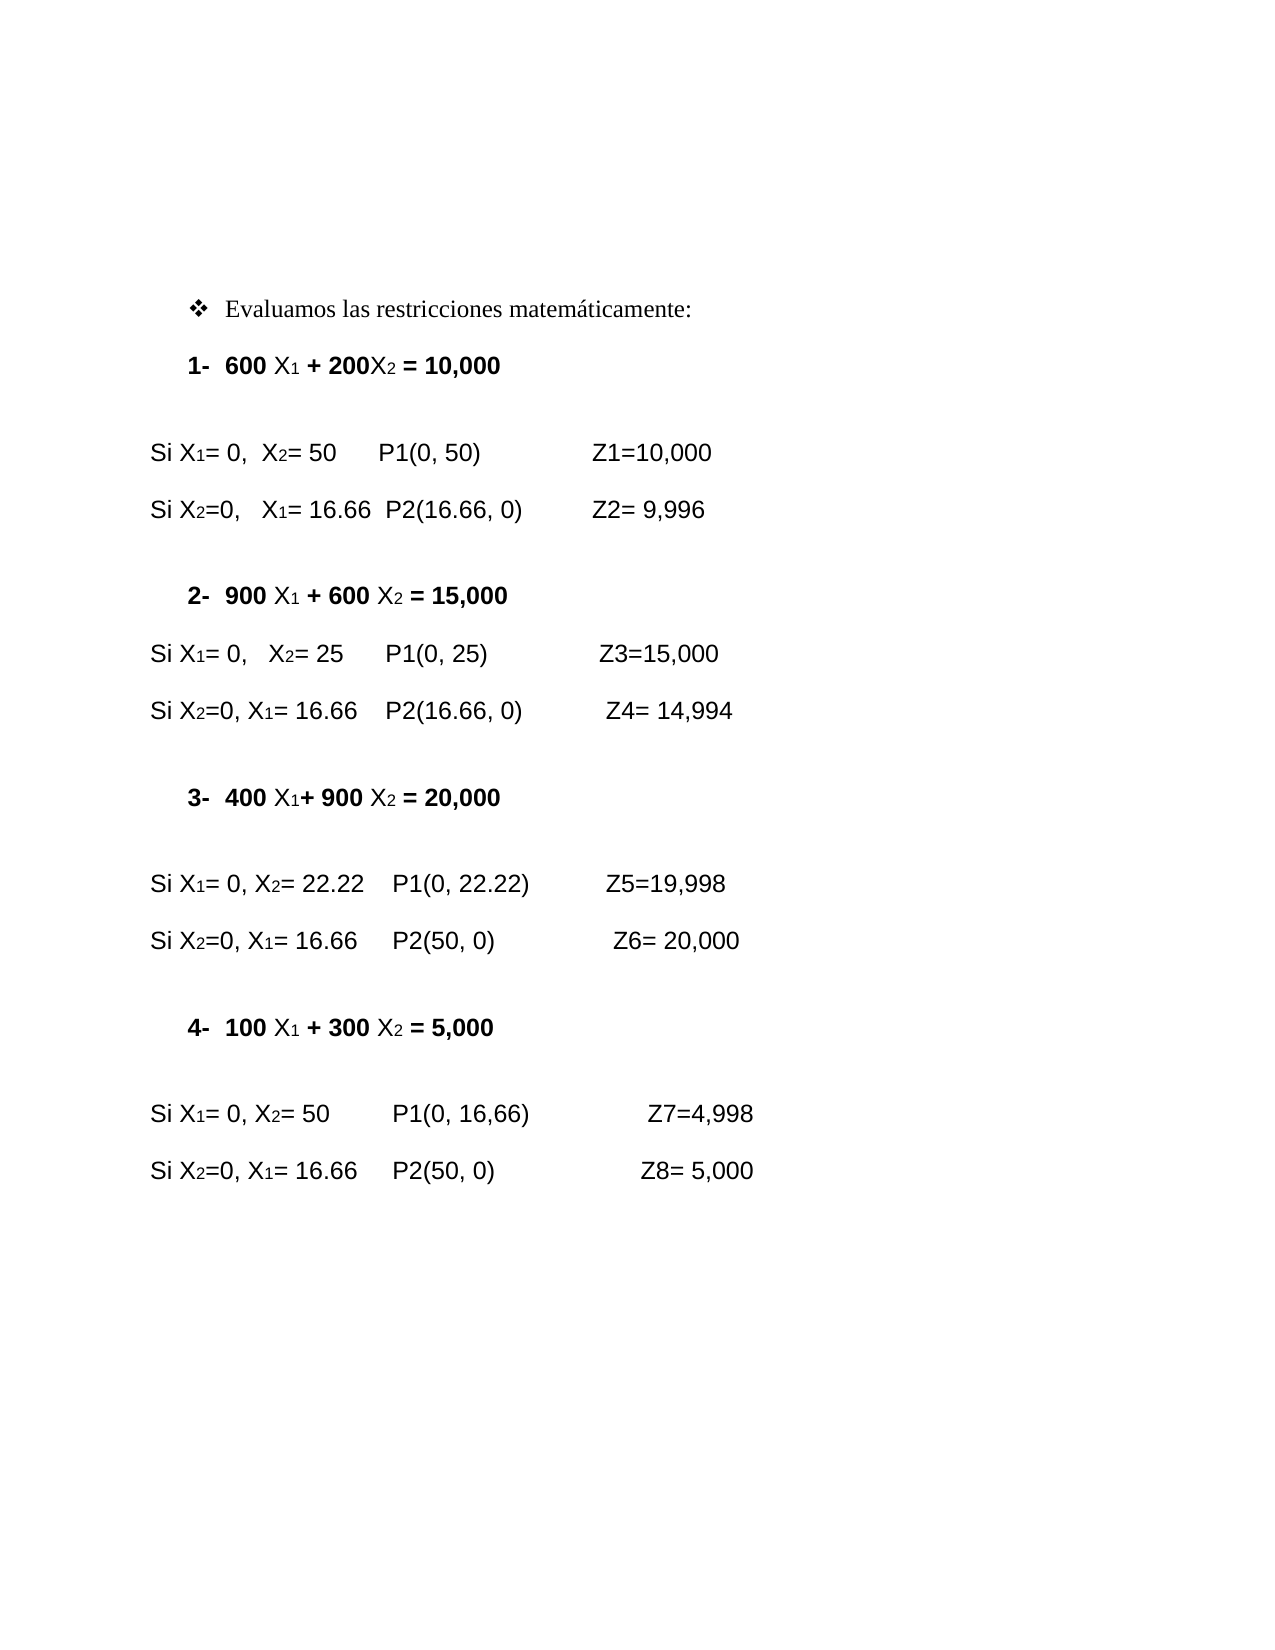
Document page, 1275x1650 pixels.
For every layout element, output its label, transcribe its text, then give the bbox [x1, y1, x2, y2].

text Si X2=0, X1= 16.66 P2(16.66, 0) Z4= 14,994 [150, 696, 1125, 725]
list 100 X1 + 300 X2 = 5,000 [187, 1012, 1125, 1041]
list 900 X1 + 600 X2 = 15,000 [187, 581, 1125, 610]
list Evaluamos las restricciones matemáticamente: [187, 294, 1125, 322]
text Si X1= 0, X2= 50 P1(0, 50) Z1=10,000 [150, 437, 1125, 466]
list 400 X1+ 900 X2 = 20,000 [187, 782, 1125, 811]
text Si X1= 0, X2= 25 P1(0, 25) Z3=15,000 [150, 639, 1125, 667]
text Si X2=0, X1= 16.66 P2(50, 0) Z6= 20,000 [150, 926, 1125, 955]
text Si X2=0, X1= 16.66 P2(16.66, 0) Z2= 9,996 [150, 495, 1125, 524]
text Si X1= 0, X2= 50 P1(0, 16,66) Z7=4,998 [150, 1099, 1125, 1127]
text Si X1= 0, X2= 22.22 P1(0, 22.22) Z5=19,998 [150, 869, 1125, 897]
list 600 X1 + 200X2 = 10,000 [187, 351, 1125, 380]
text Si X2=0, X1= 16.66 P2(50, 0) Z8= 5,000 [150, 1156, 1125, 1185]
